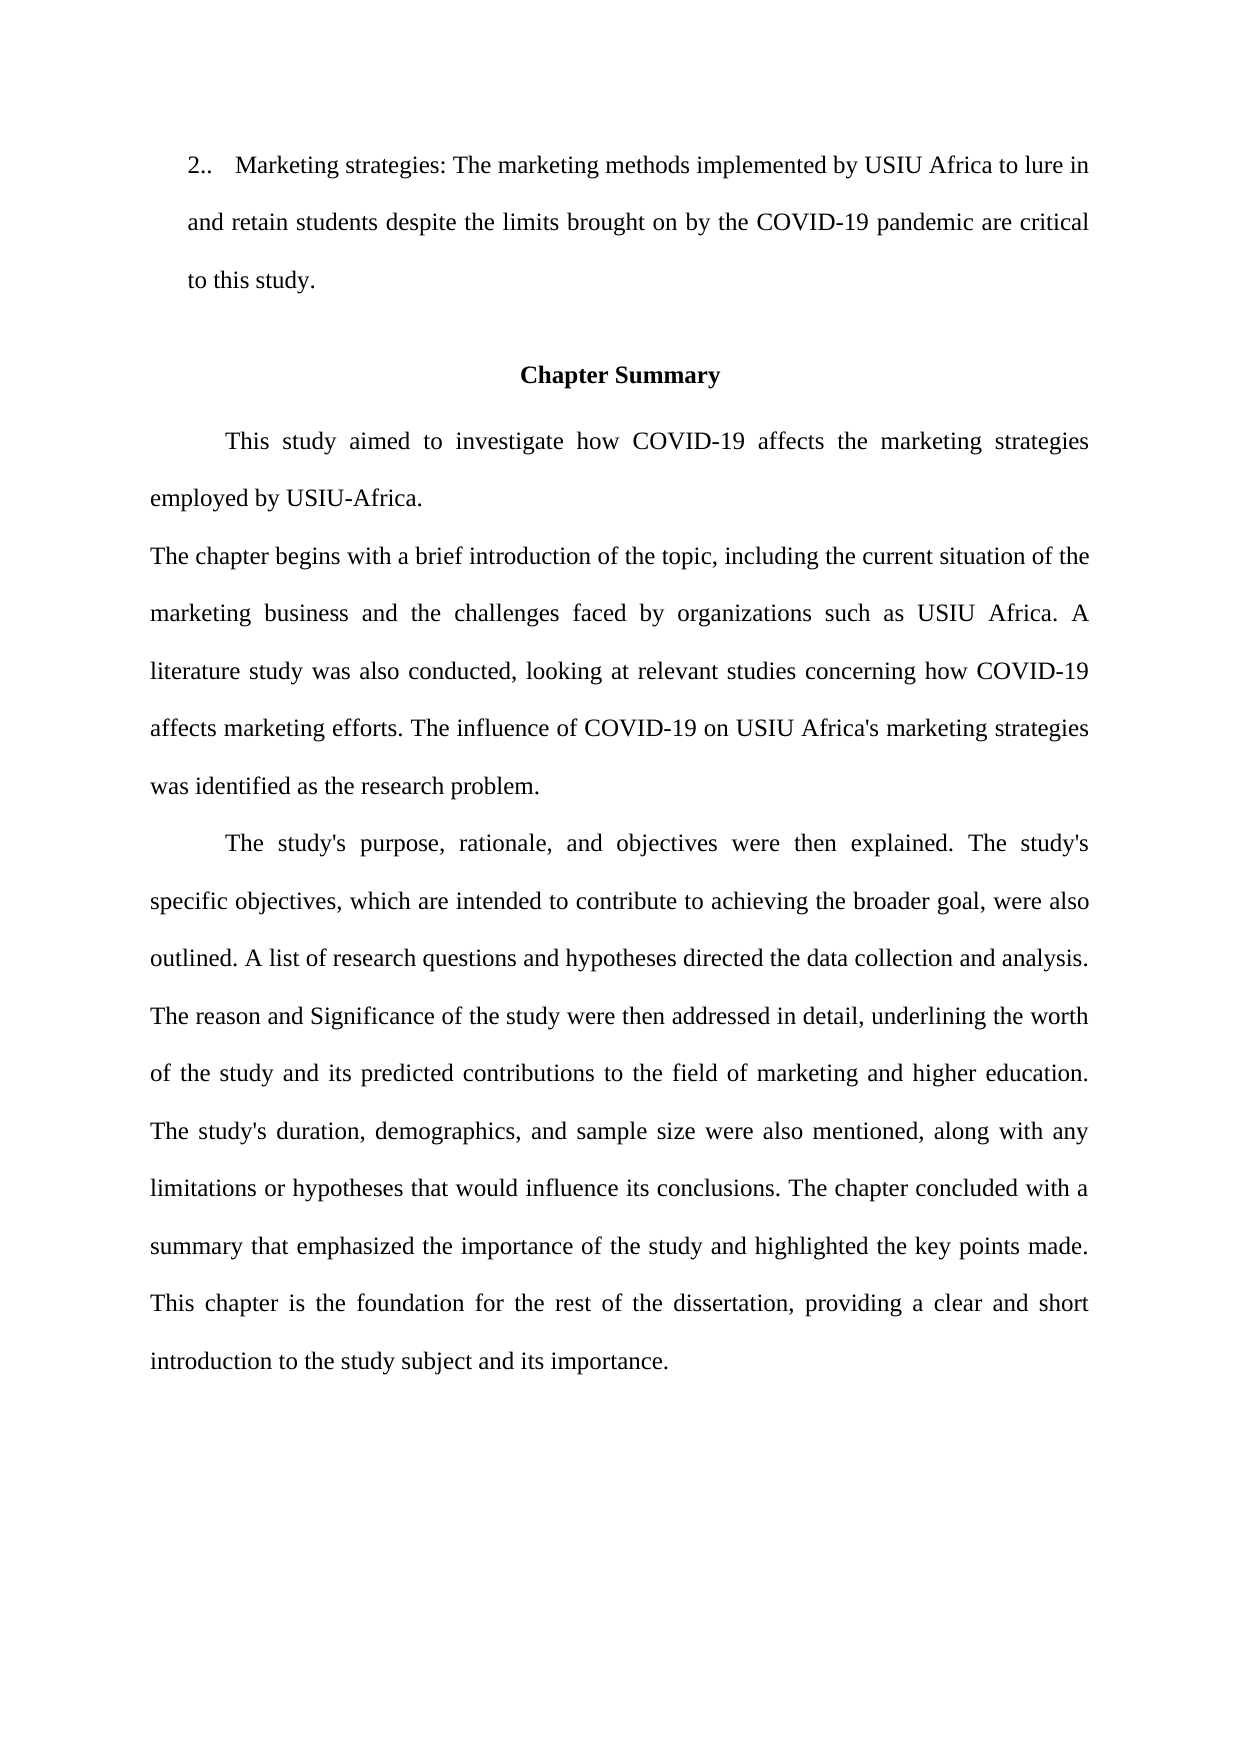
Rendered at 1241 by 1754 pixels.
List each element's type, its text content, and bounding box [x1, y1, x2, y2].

text 2.. Marketing strategies: The marketing methods implemented by USIU Africa to lure in and retain students despite the limits brought on by the COVID-19 pandemic are critical to this study. [187, 150, 1090, 294]
text This study aimed to investigate how COVID-19 affects the marketing strategies employed by USIU-Africa. [150, 426, 1090, 512]
text The chapter begins with a brief introduction of the topic, including the current situation of the marketing business and the challenges faced by organizations such as USIU Africa. A literature study was also conducted, looking at relevant studies concerning how COVID-19 affects marketing efforts. The influence of COVID-19 on USIU Africa's marketing strategies was identified as the research problem. [150, 541, 1090, 799]
subtitle Chapter Summary [150, 360, 1090, 389]
text The study's purpose, rationale, and objectives were then explained. The study's specific objectives, which are intended to contribute to achieving the broader goal, were also outlined. A list of research questions and hypotheses directed the data collection and analysis. The reason and Significance of the study were then addressed in detail, underlining the worth of the study and its predicted contributions to the field of marketing and higher education. The study's duration, demographics, and sample size were also mentioned, along with any limitations or hypotheses that would influence its conclusions. The chapter concluded with a summary that emphasized the importance of the study and highlighted the key points made. This chapter is the foundation for the rest of the dissertation, providing a clear and short introduction to the study subject and its importance. [150, 828, 1090, 1374]
